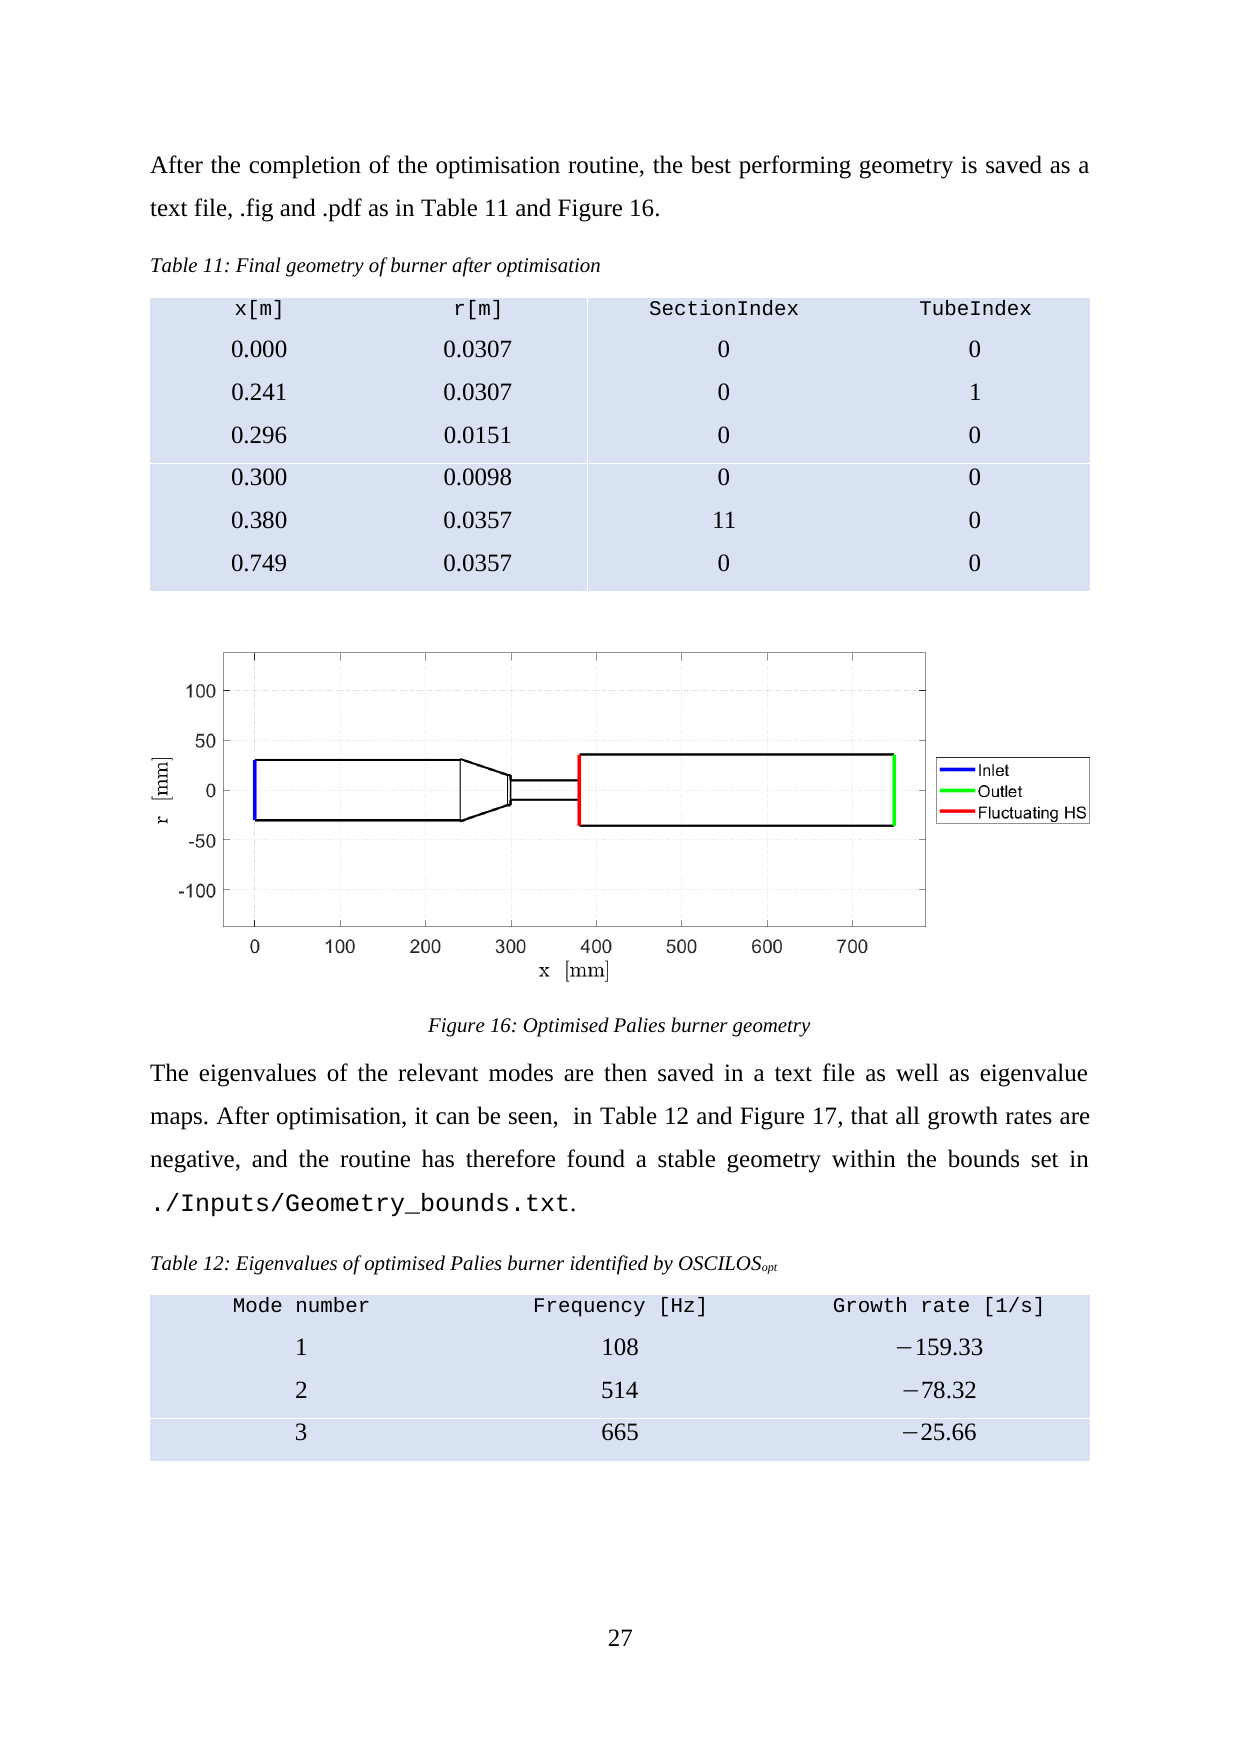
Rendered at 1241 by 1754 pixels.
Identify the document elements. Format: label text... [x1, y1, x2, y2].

table_cell [369, 464, 587, 506]
picture [150, 651, 1091, 983]
table_cell [588, 421, 860, 463]
table_cell [788, 1376, 1090, 1418]
table_header r[m] [369, 298, 587, 336]
table_cell [150, 336, 369, 378]
table_header SectionIndex [588, 298, 860, 336]
table_cell [788, 1333, 1090, 1376]
table_header Mode number [150, 1295, 453, 1333]
table_cell [453, 1376, 788, 1418]
table_cell [453, 1419, 788, 1461]
table_cell [369, 378, 587, 421]
table_header TubeIndex [860, 298, 1090, 336]
text The eigenvalues of the relevant modes are then saved in a text file as well as eigenvalue maps. After optimisation, it can be seen, in Table 12 and Figure 17, that all growth rates are negative, and the routine has therefore found a stable geometry within the bounds set in ./Inputs/Geometry_bounds.txt. [150, 1058, 1090, 1218]
table_header Growth rate [1/s] [788, 1295, 1090, 1333]
table_cell [860, 506, 1090, 549]
table_cell [150, 378, 369, 421]
table_cell [588, 549, 860, 591]
table_cell [588, 464, 860, 506]
table_cell [369, 336, 587, 378]
table_cell [588, 336, 860, 378]
table_cell [369, 549, 587, 591]
table_cell [860, 464, 1090, 506]
table_cell [150, 1376, 453, 1418]
table_header Frequency [Hz] [453, 1295, 788, 1333]
table_cell [860, 378, 1090, 421]
table_cell [588, 506, 860, 549]
table_header x[m] [150, 298, 369, 336]
text After the completion of the optimisation routine, the best performing geometry is saved as a text file, .fig and .pdf as in Table 11 and Figure 16. [150, 150, 1090, 222]
table_cell [150, 421, 369, 463]
table_cell [860, 549, 1090, 591]
table_cell [860, 421, 1090, 463]
table_cell [150, 1419, 453, 1461]
table_cell [150, 549, 369, 591]
table_cell [150, 1333, 453, 1376]
table_cell [788, 1419, 1090, 1461]
table_cell [150, 506, 369, 549]
table_cell [860, 336, 1090, 378]
table_cell [369, 506, 587, 549]
table_cell [150, 464, 369, 506]
table_cell [369, 421, 587, 463]
table_cell [453, 1333, 788, 1376]
table_cell [588, 378, 860, 421]
